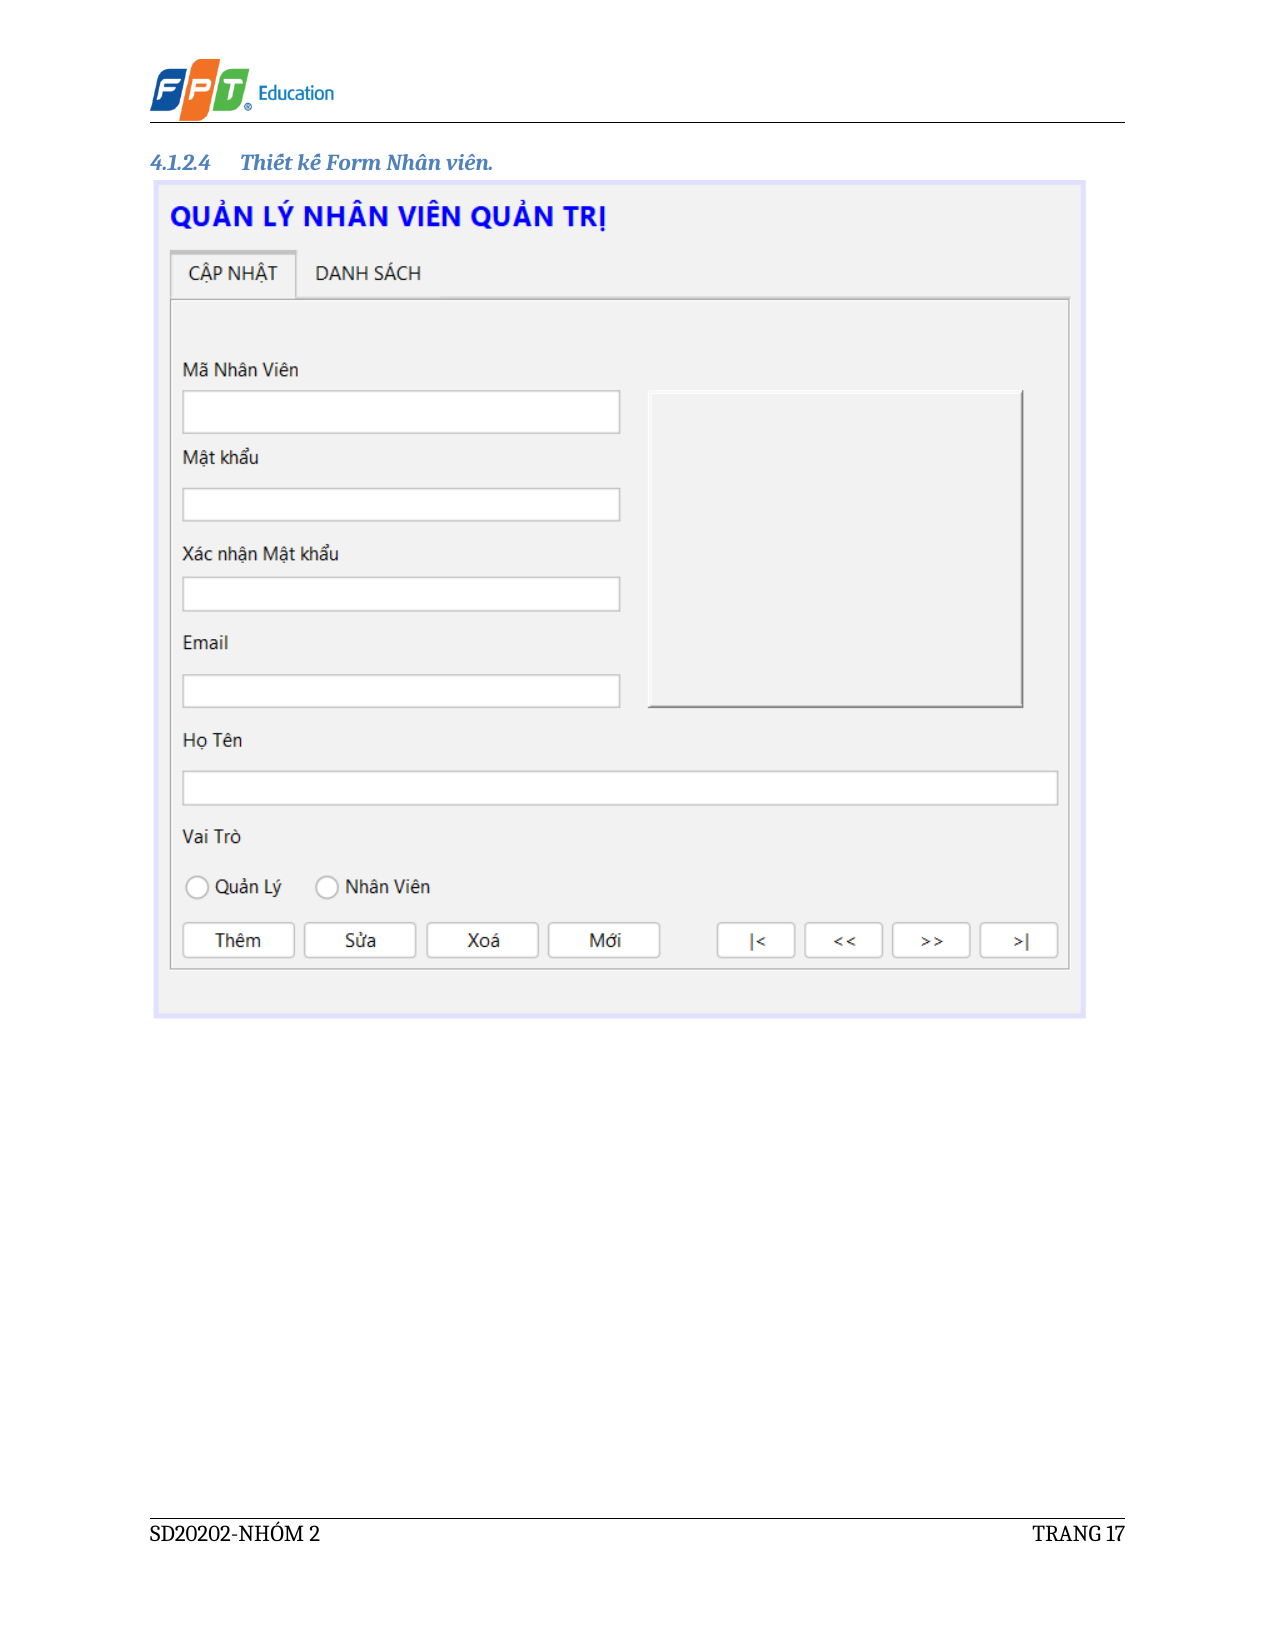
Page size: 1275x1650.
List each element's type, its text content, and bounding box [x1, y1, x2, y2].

picture [150, 59, 336, 121]
picture [150, 180, 1090, 1026]
subtitle Thiết kế Form Nhân viên. [150, 150, 1125, 176]
